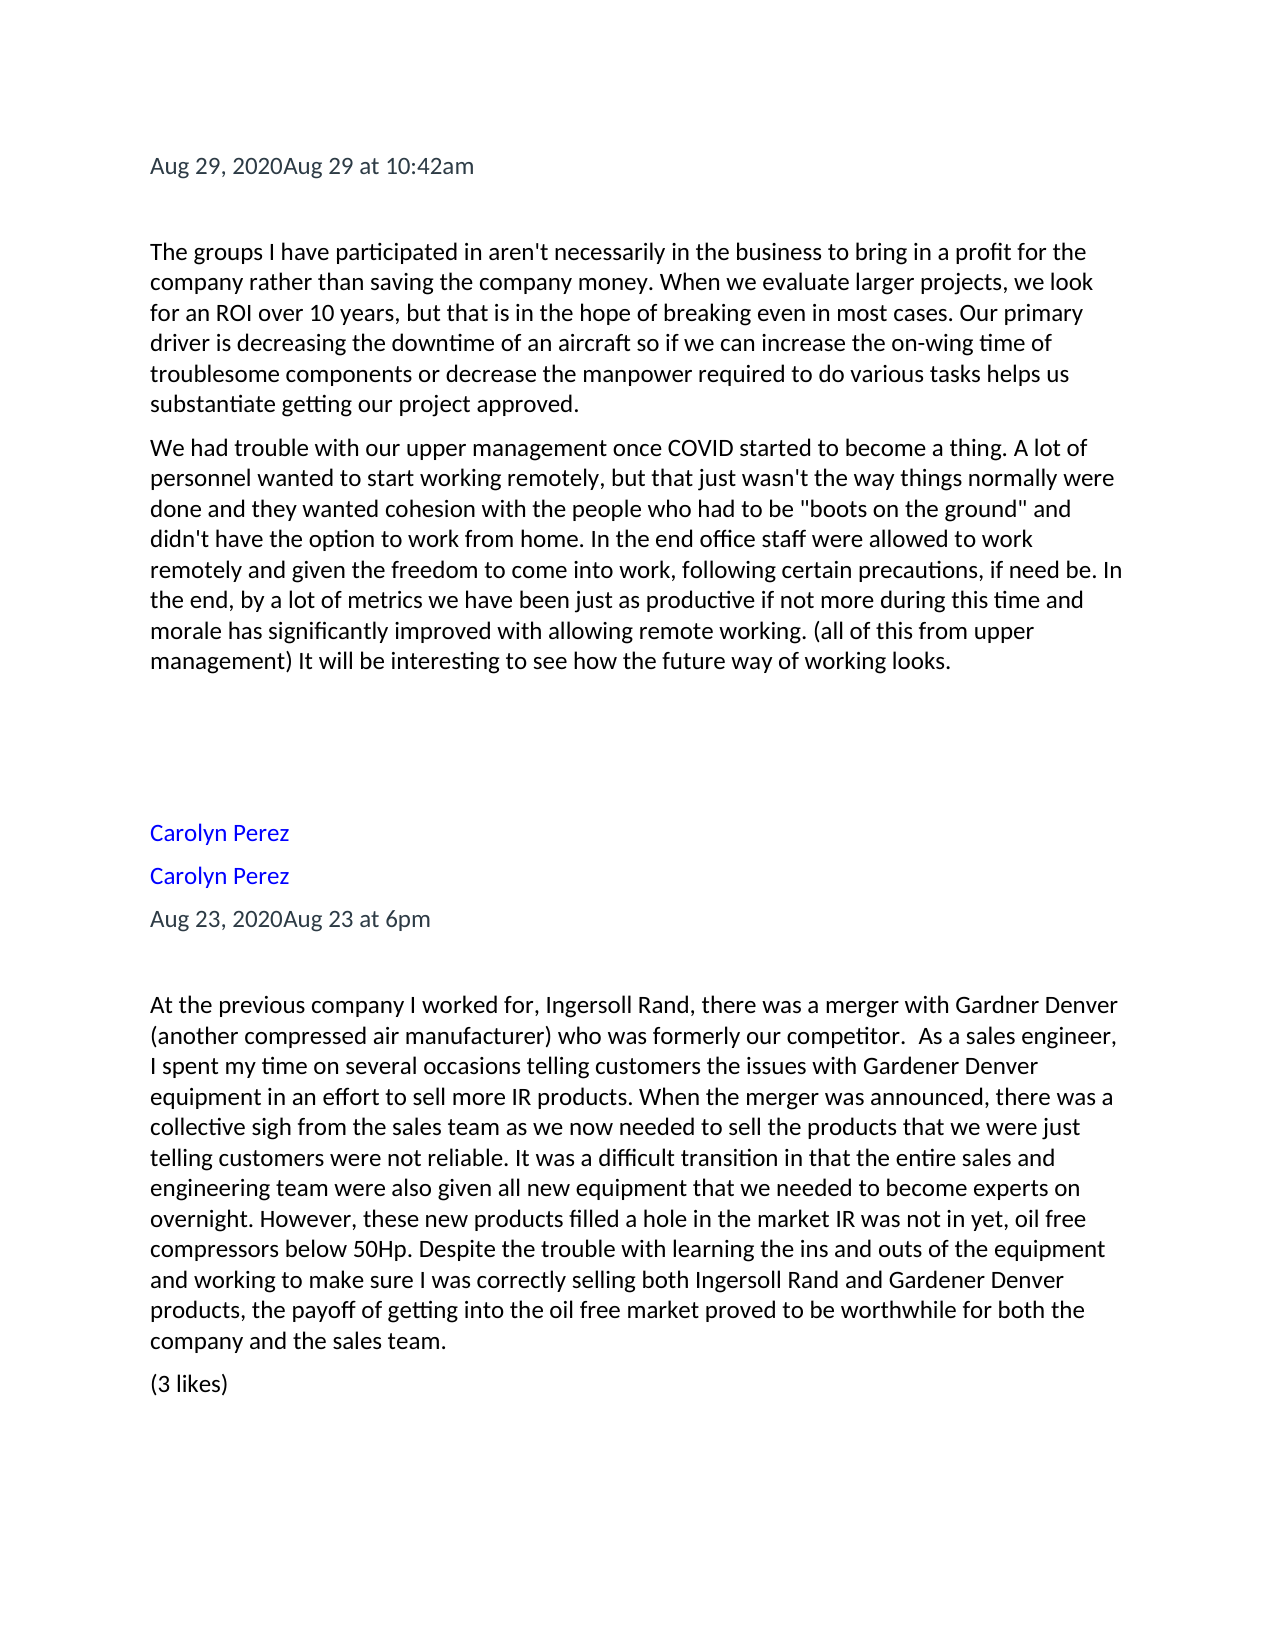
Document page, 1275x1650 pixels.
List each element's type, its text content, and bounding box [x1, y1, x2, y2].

text (3 likes) [150, 1368, 1125, 1399]
text The groups I have participated in aren't necessarily in the business to bring in a profit for the company rather than saving the company money. When we evaluate larger projects, we look for an ROI over 10 years, but that is in the hope of breaking even in most cases. Our primary driver is decreasing the downtime of an aircraft so if we can increase the on-wing time of troublesome components or decrease the manpower required to do various tasks helps us substantiate getting our project approved. [150, 236, 1125, 419]
text Aug 29, 2020Aug 29 at 10:42am [150, 150, 1125, 181]
text Carolyn Perez [150, 860, 1125, 891]
text Carolyn Perez [150, 817, 1125, 848]
text At the previous company I worked for, Ingersoll Rand, there was a merger with Gardner Denver (another compressed air manufacturer) who was formerly our competitor. As a sales engineer, I spent my time on several occasions telling customers the issues with Gardener Denver equipment in an effort to sell more IR products. When the merger was announced, there was a collective sigh from the sales team as we now needed to sell the products that we were just telling customers were not reliable. It was a difficult transition in that the entire sales and engineering team were also given all new equipment that we needed to become experts on overnight. However, these new products filled a hole in the market IR was not in yet, oil free compressors below 50Hp. Despite the trouble with learning the ins and outs of the equipment and working to make sure I was correctly selling both Ingersoll Rand and Gardener Denver products, the payoff of getting into the oil free market proved to be worthwhile for both the company and the sales team. [150, 989, 1125, 1356]
text Aug 23, 2020Aug 23 at 6pm [150, 903, 1125, 934]
text We had trouble with our upper management once COVID started to become a thing. A lot of personnel wanted to start working remotely, but that just wasn't the way things normally were done and they wanted cohesion with the people who had to be "boots on the ground" and didn't have the option to work from home. In the end office staff were allowed to work remotely and given the freedom to come into work, following certain precautions, if need be. In the end, by a lot of metrics we have been just as productive if not more during this time and morale has significantly improved with allowing remote working. (all of this from upper management) It will be interesting to see how the future way of working looks. [150, 432, 1125, 676]
